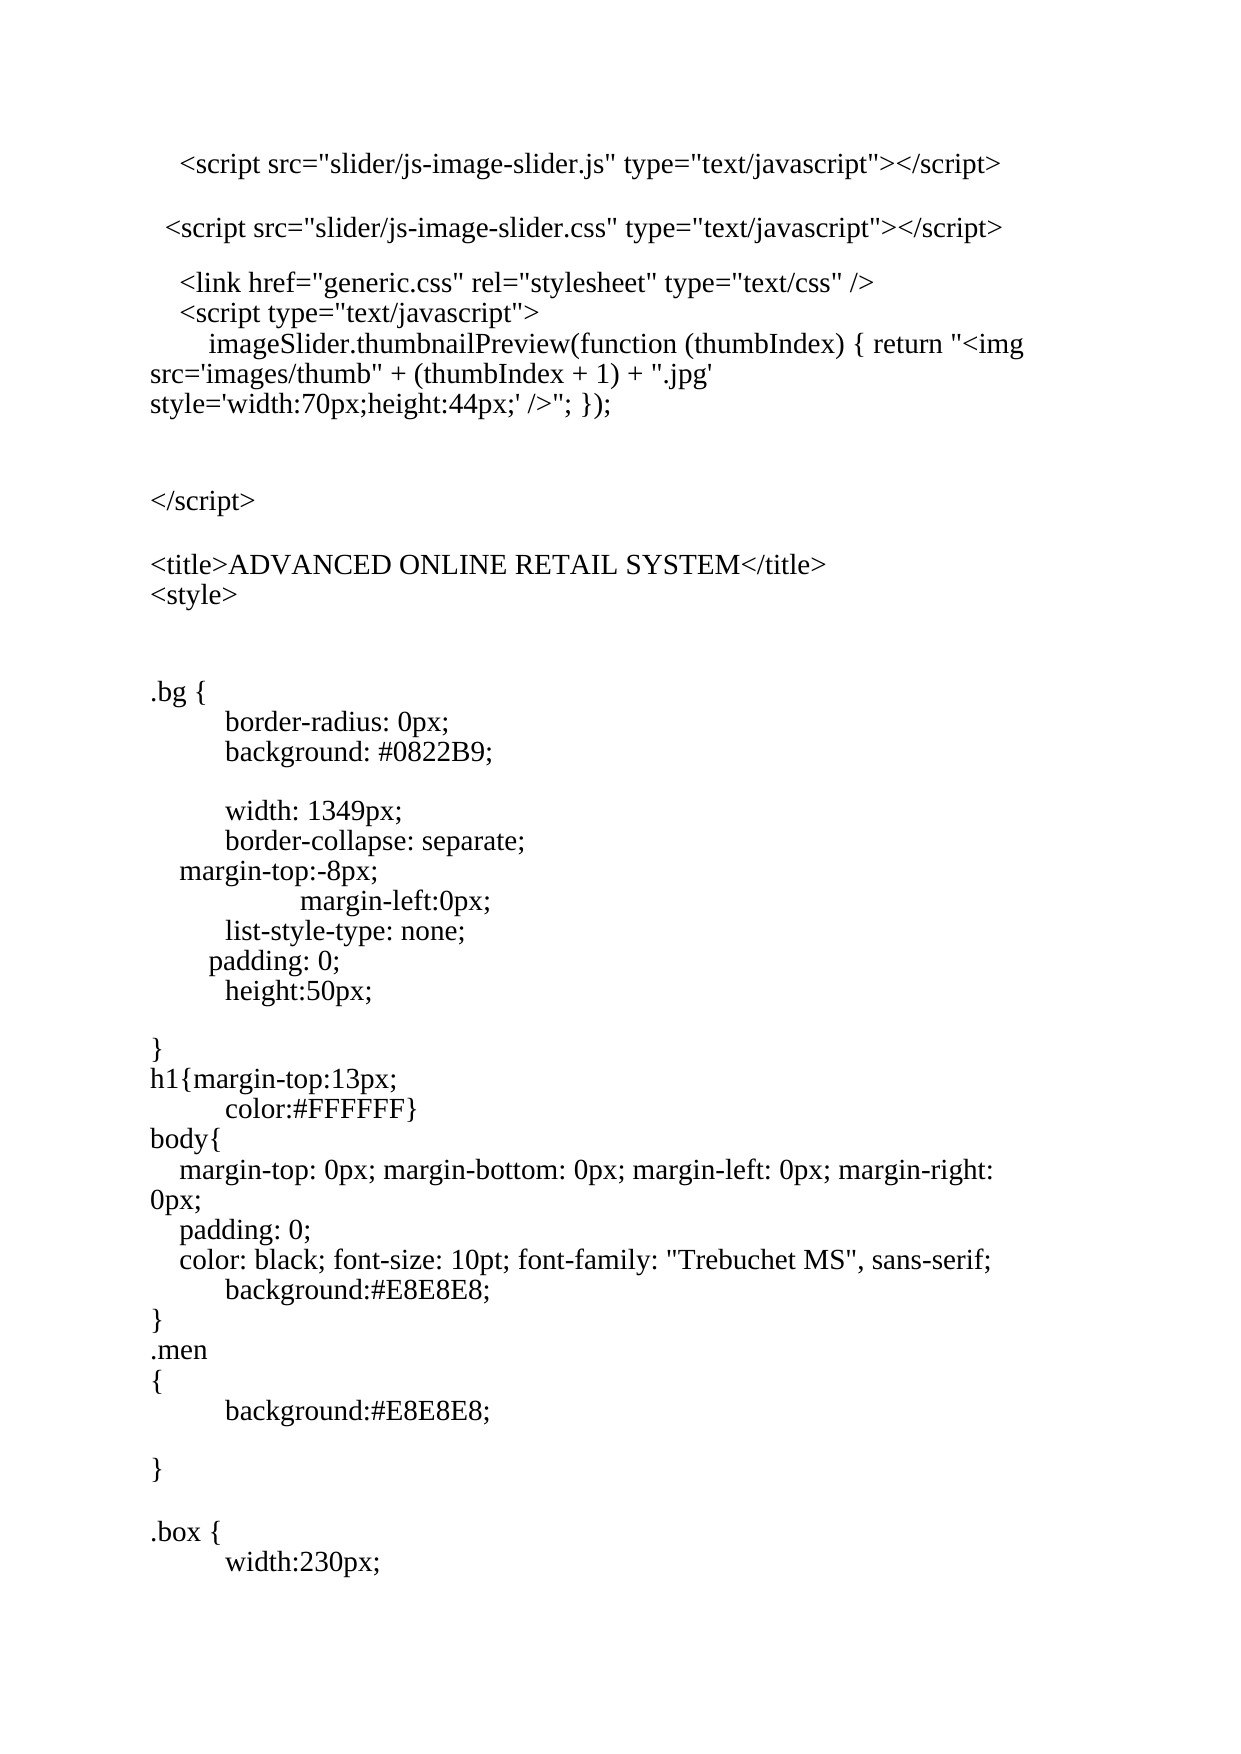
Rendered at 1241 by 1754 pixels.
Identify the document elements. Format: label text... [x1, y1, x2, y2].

text color: black; font-size: 10pt; font-family: "Trebuchet MS", sans-serif; [150, 1245, 1026, 1276]
text .bg { [150, 677, 1026, 708]
text list-style-type: none; [150, 916, 1026, 946]
text height:50px; [150, 976, 1026, 1007]
text border-collapse: separate; [150, 826, 1026, 856]
text width: 1349px; [150, 796, 1026, 826]
text h1{margin-top:13px; [150, 1065, 1026, 1095]
text <script src="slider/js-image-slider.js" type="text/javascript"></script> [150, 150, 1026, 180]
text .men [150, 1336, 1026, 1366]
text } [150, 1306, 1026, 1336]
text margin-top: 0px; margin-bottom: 0px; margin-left: 0px; margin-right: 0px; [150, 1155, 1026, 1215]
text margin-top:-8px; [150, 856, 1026, 886]
text background:#E8E8E8; [150, 1396, 1026, 1426]
text imageSlider.thumbnailPreview(function (thumbIndex) { return "<img src='images/thumb" + (thumbIndex + 1) + ".jpg' style='width:70px;height:44px;' />"; }); [150, 329, 1026, 419]
text background:#E8E8E8; [150, 1276, 1026, 1306]
text } [150, 1034, 1026, 1065]
text margin-left:0px; [150, 886, 1026, 916]
text <script src="slider/js-image-slider.css" type="text/javascript"></script> [150, 213, 1026, 243]
text width:230px; [150, 1548, 1026, 1578]
text <script type="text/javascript"> [150, 299, 1026, 329]
text <style> [150, 580, 1026, 610]
text <link href="generic.css" rel="stylesheet" type="text/css" /> [150, 269, 1026, 299]
text .box { [150, 1518, 1026, 1548]
text { [150, 1366, 1026, 1396]
text body{ [150, 1125, 1026, 1155]
text </script> [150, 487, 1026, 517]
text color:#FFFFFF} [150, 1095, 1026, 1125]
text <title>ADVANCED ONLINE RETAIL SYSTEM</title> [150, 550, 1026, 580]
text border-radius: 0px; [150, 708, 1026, 738]
text background: #0822B9; [150, 738, 1026, 768]
text padding: 0; [150, 1215, 1026, 1245]
text padding: 0; [150, 946, 1026, 976]
text } [150, 1454, 1026, 1484]
